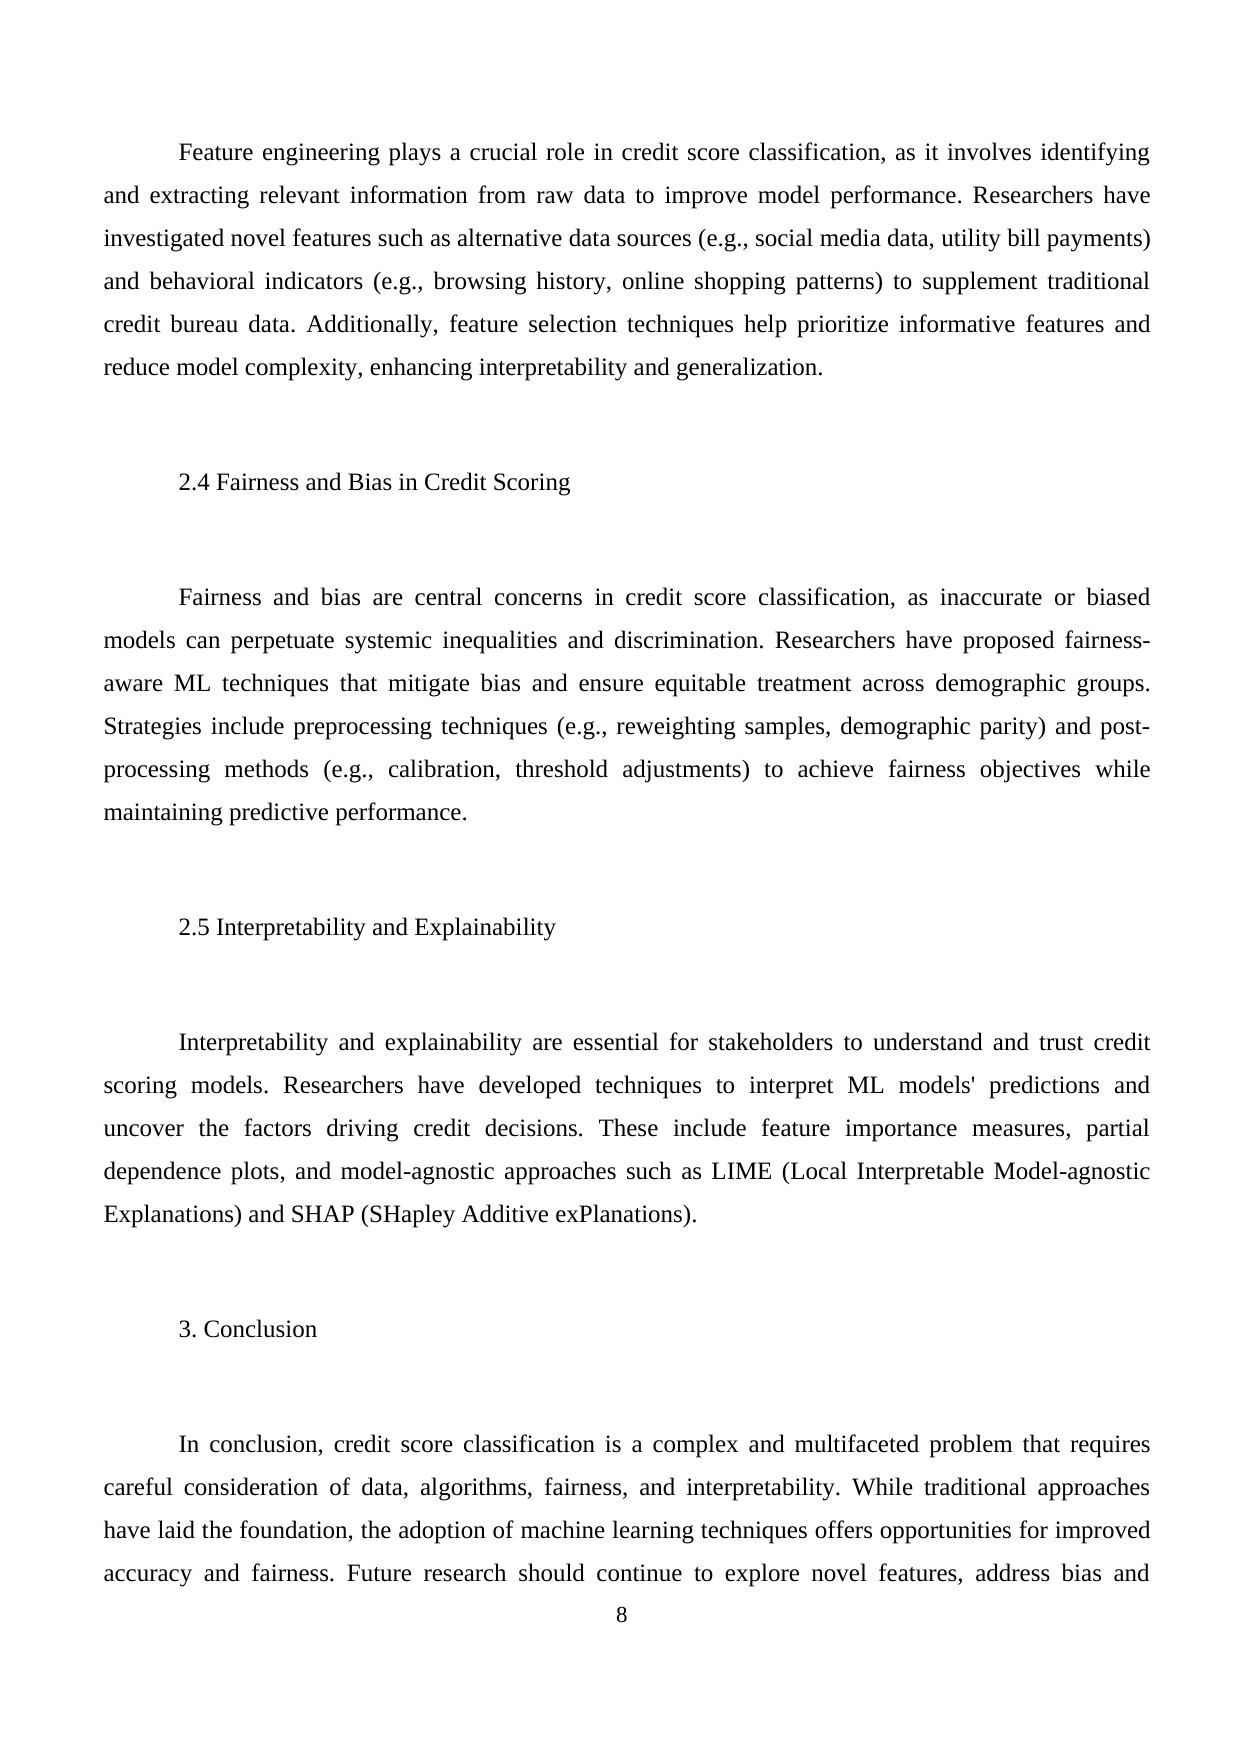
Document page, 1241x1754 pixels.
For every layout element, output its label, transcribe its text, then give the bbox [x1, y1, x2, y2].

text Feature engineering plays a crucial role in credit score classification, as it involves identifying and extracting relevant information from raw data to improve model performance. Researchers have investigated novel features such as alternative data sources (e.g., social media data, utility bill payments) and behavioral indicators (e.g., browsing history, online shopping patterns) to supplement traditional credit bureau data. Additionally, feature selection techniques help prioritize informative features and reduce model complexity, enhancing interpretability and generalization. [103, 137, 1151, 381]
text 2.4 Fairness and Bias in Credit Scoring [103, 467, 1151, 496]
text 3. Conclusion [103, 1314, 1151, 1343]
text 2.5 Interpretability and Explainability [103, 912, 1151, 941]
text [103, 1429, 1151, 1587]
text Fairness and bias are central concerns in credit score classification, as inaccurate or biased models can perpetuate systemic inequalities and discrimination. Researchers have proposed fairness-aware ML techniques that mitigate bias and ensure equitable treatment across demographic groups. Strategies include preprocessing techniques (e.g., reweighting samples, demographic parity) and post-processing methods (e.g., calibration, threshold adjustments) to achieve fairness objectives while maintaining predictive performance. [103, 582, 1151, 826]
text Interpretability and explainability are essential for stakeholders to understand and trust credit scoring models. Researchers have developed techniques to interpret ML models' predictions and uncover the factors driving credit decisions. These include feature importance measures, partial dependence plots, and model-agnostic approaches such as LIME (Local Interpretable Model-agnostic Explanations) and SHAP (SHapley Additive exPlanations). [103, 1027, 1151, 1228]
